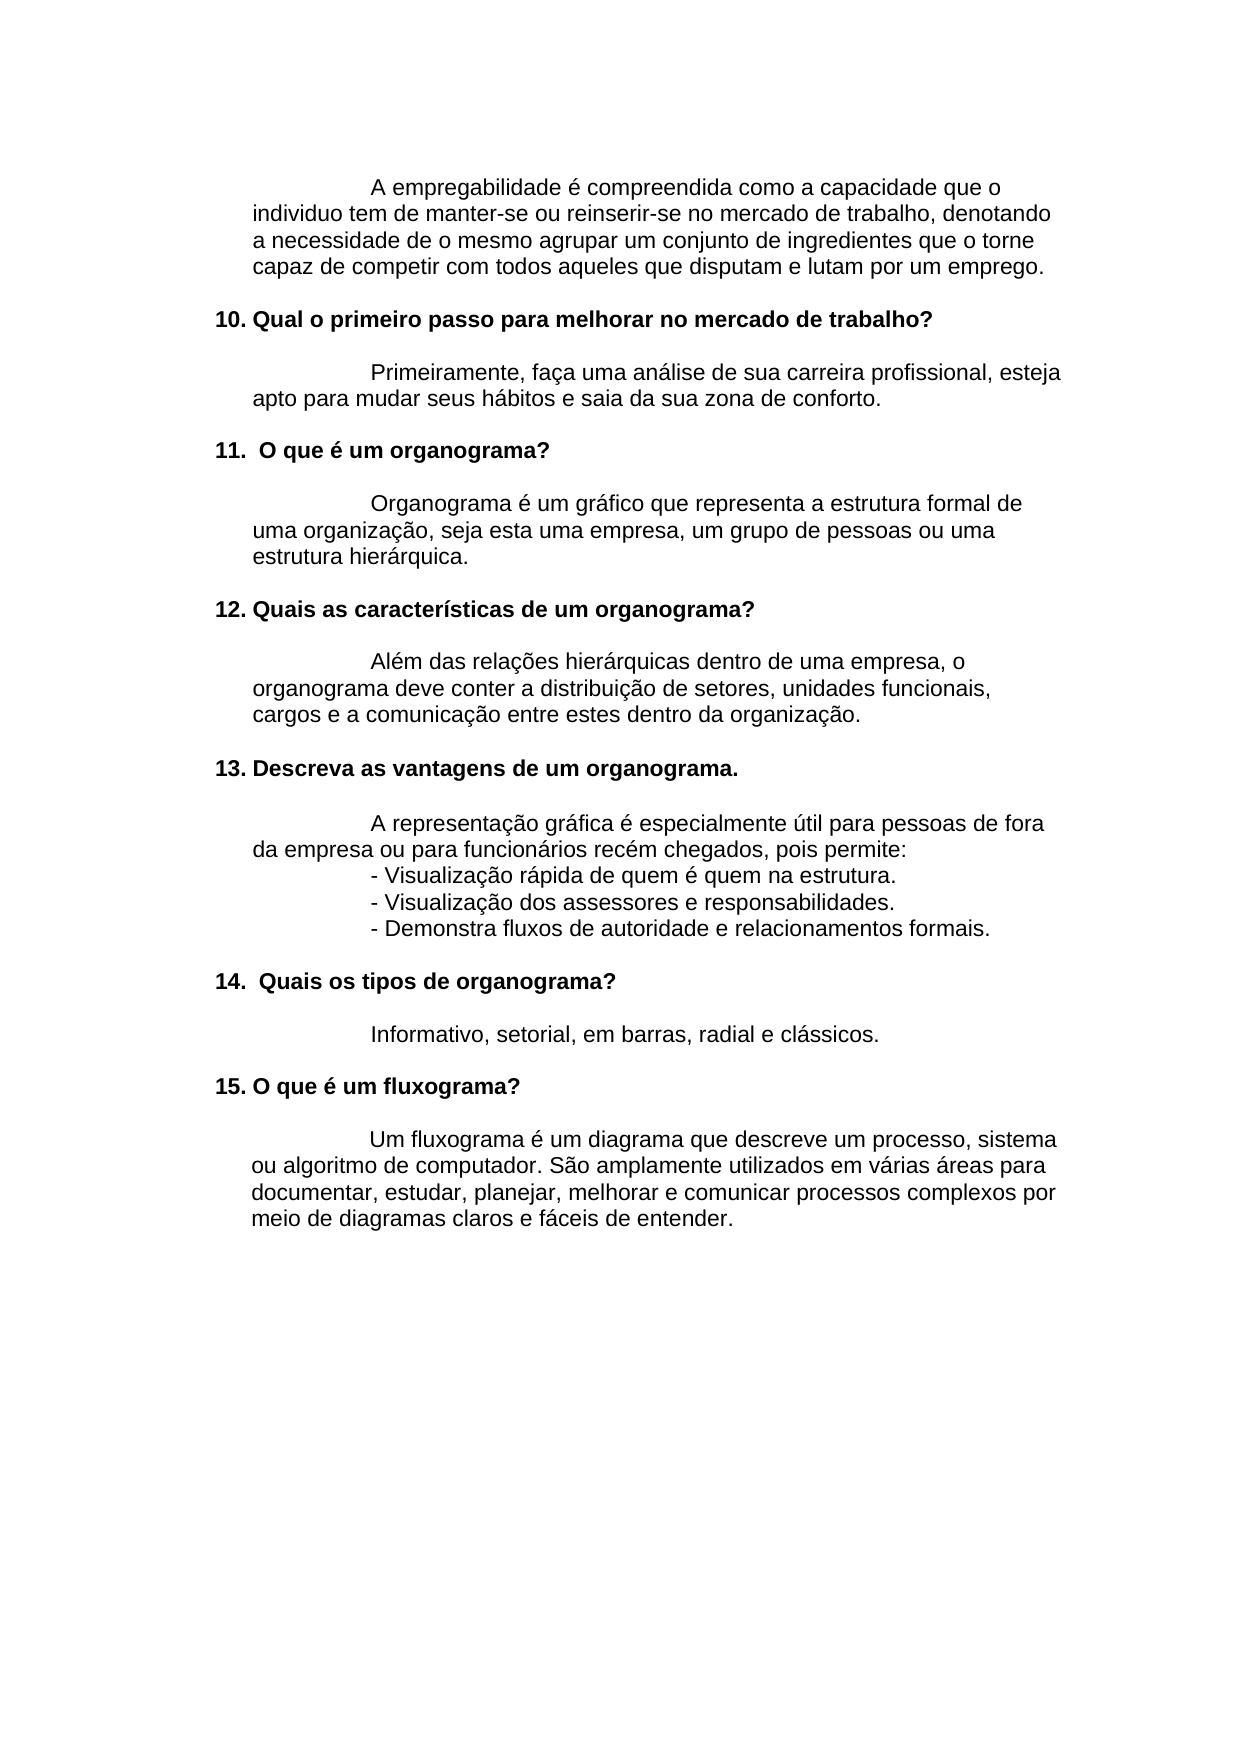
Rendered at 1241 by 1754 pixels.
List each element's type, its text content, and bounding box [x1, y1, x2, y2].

text Informativo, setorial, em barras, radial e clássicos. [252, 1021, 1063, 1047]
text A representação gráfica é especialmente útil para pessoas de fora da empresa ou para funcionários recém chegados, pois permite: [252, 810, 1063, 862]
list Quais os tipos de organograma? [215, 968, 1063, 994]
list Qual o primeiro passo para melhorar no mercado de trabalho? [215, 306, 1063, 332]
text - Visualização rápida de quem é quem na estrutura. [252, 862, 1063, 889]
text - Visualização dos assessores e responsabilidades. [252, 889, 1063, 915]
list O que é um organograma? [215, 437, 1063, 464]
list O que é um fluxograma? [215, 1073, 1063, 1100]
text Organograma é um gráfico que representa a estrutura formal de uma organização, seja esta uma empresa, um grupo de pessoas ou uma estrutura hierárquica. [252, 490, 1063, 569]
text Um fluxograma é um diagrama que descreve um processo, sistema ou algoritmo de computador. São amplamente utilizados em várias áreas para documentar, estudar, planejar, melhorar e comunicar processos complexos por meio de diagramas claros e fáceis de entender. [251, 1126, 1063, 1231]
list Quais as características de um organograma? [215, 596, 1063, 622]
text A empregabilidade é compreendida como a capacidade que o individuo tem de manter-se ou reinserir-se no mercado de trabalho, denotando a necessidade de o mesmo agrupar um conjunto de ingredientes que o torne capaz de competir com todos aqueles que disputam e lutam por um emprego. [252, 174, 1063, 279]
text Primeiramente, faça uma análise de sua carreira profissional, esteja apto para mudar seus hábitos e saia da sua zona de conforto. [252, 358, 1063, 411]
text - Demonstra fluxos de autoridade e relacionamentos formais. [252, 915, 1063, 942]
list Descreva as vantagens de um organograma. [215, 755, 1063, 782]
text Além das relações hierárquicas dentro de uma empresa, o organograma deve conter a distribuição de setores, unidades funcionais, cargos e a comunicação entre estes dentro da organização. [252, 648, 1063, 727]
